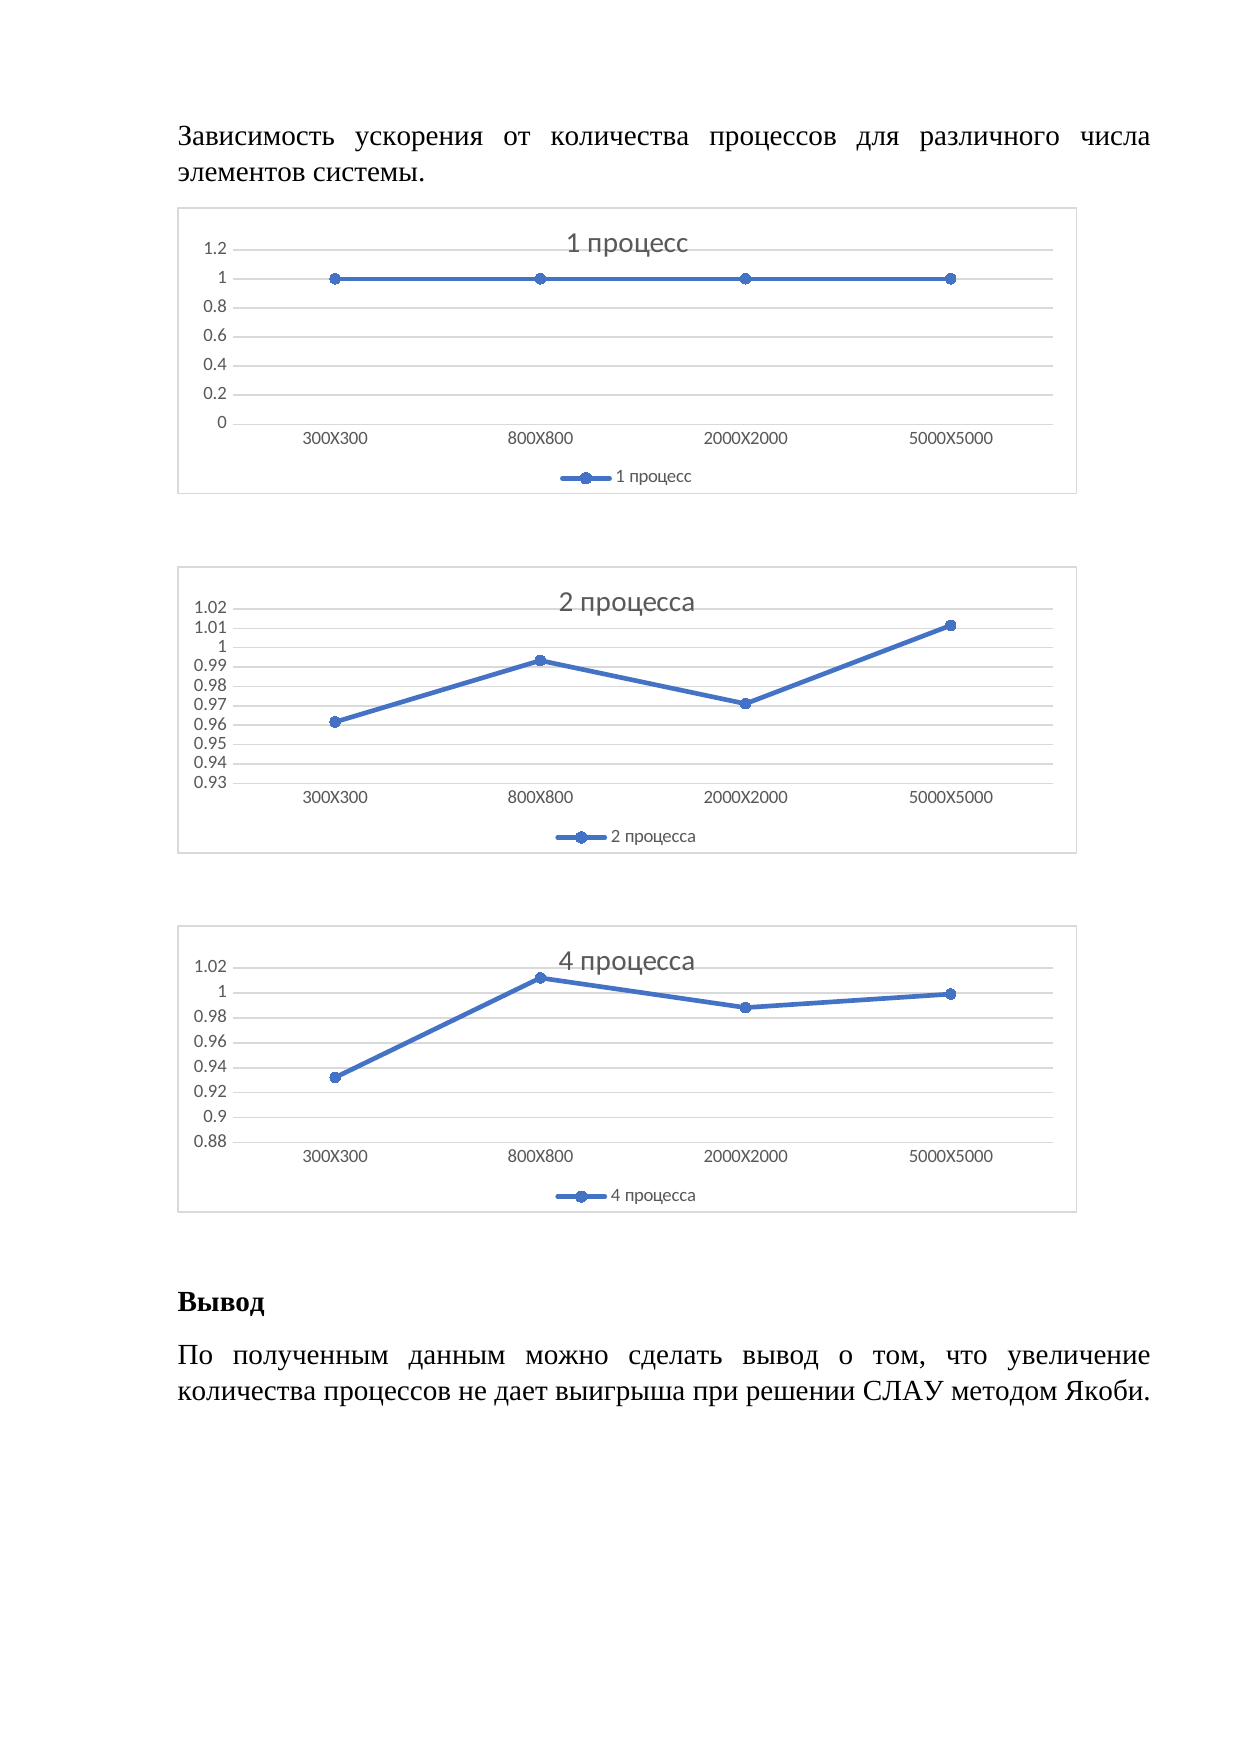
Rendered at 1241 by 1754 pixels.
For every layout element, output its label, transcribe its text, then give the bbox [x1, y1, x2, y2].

text Зависимость ускорения от количества процессов для различного числа элементов системы. [177, 118, 1152, 188]
text Вывод [177, 1284, 1152, 1318]
text По полученным данным можно сделать вывод о том, что увеличение количества процессов не дает выигрыша при решении СЛАУ методом Якоби. [177, 1337, 1152, 1407]
